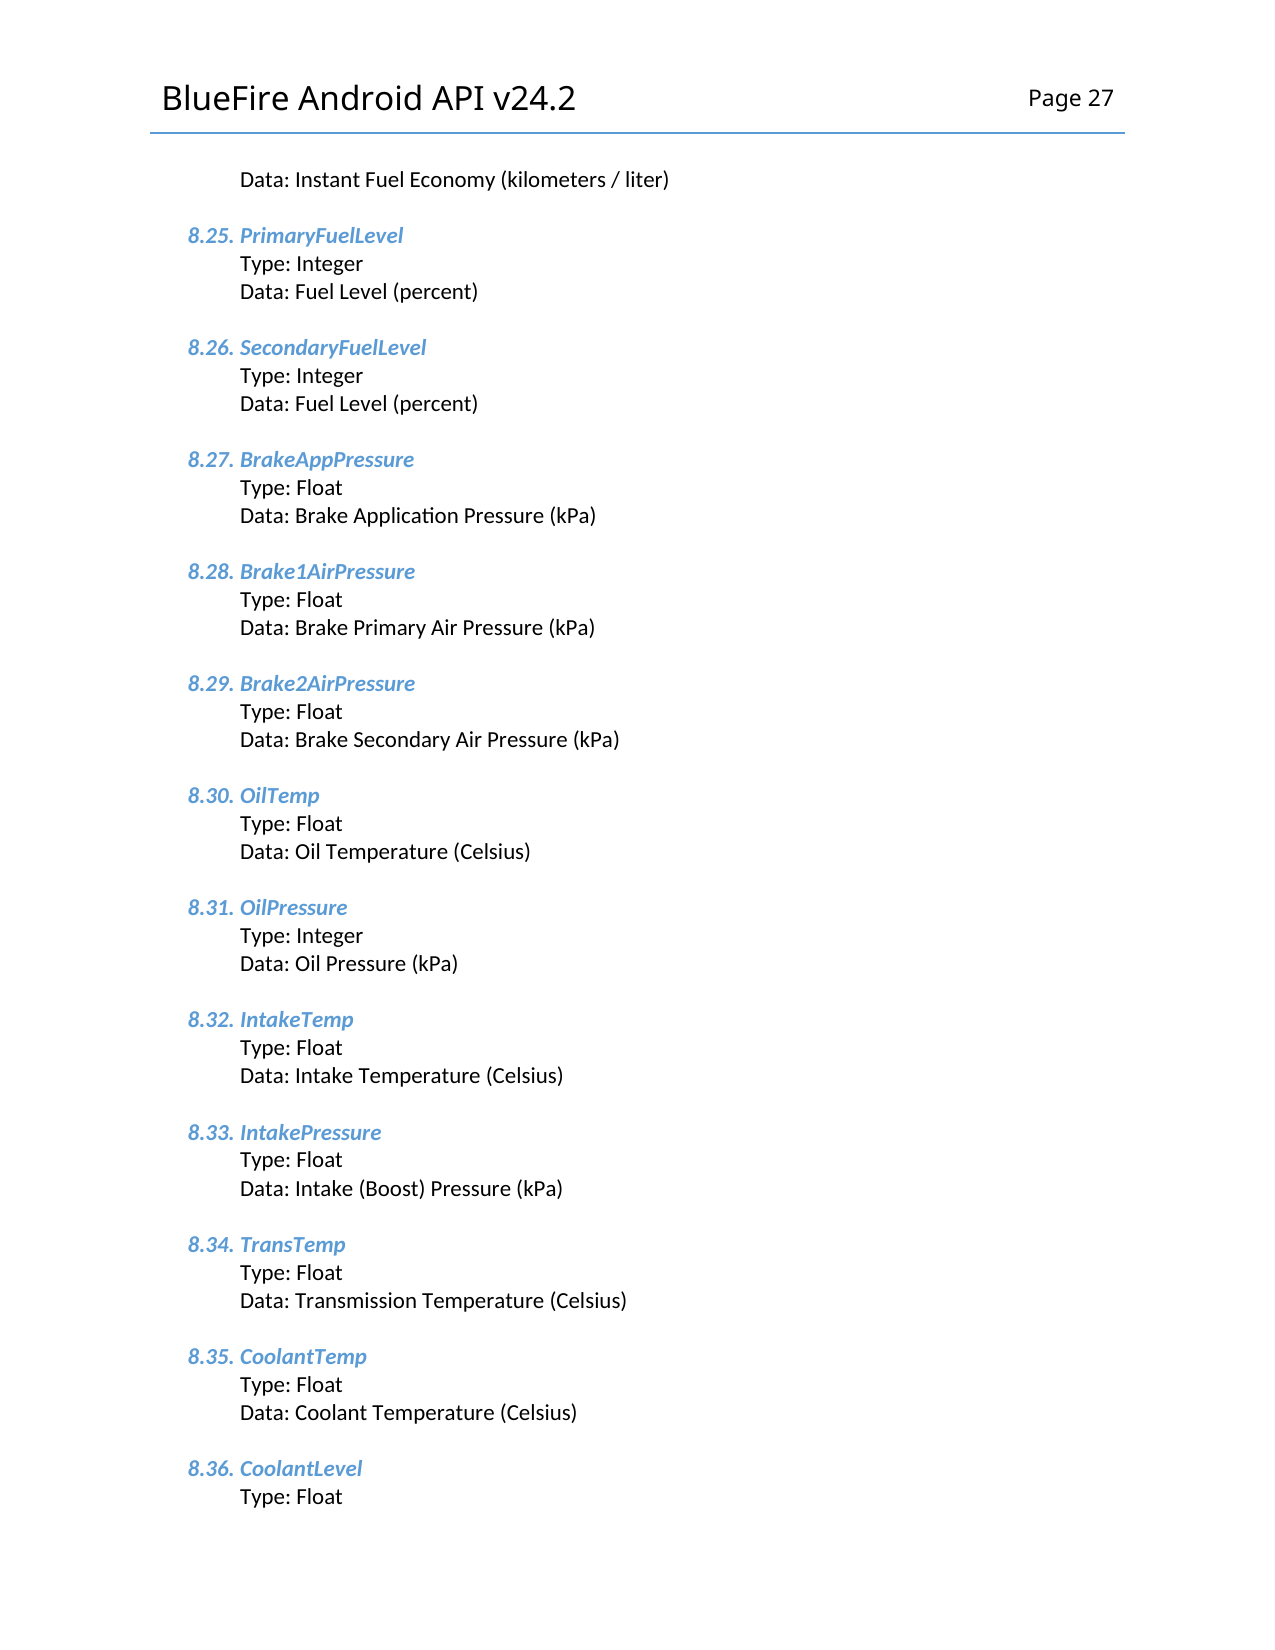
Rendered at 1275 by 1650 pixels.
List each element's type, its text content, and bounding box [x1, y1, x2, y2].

text Type: Float [240, 473, 1125, 501]
list IntakePressure [187, 1118, 1125, 1146]
text Data: Fuel Level (percent) [240, 389, 1125, 417]
text Type: Float [240, 809, 1125, 837]
text Data: Brake Primary Air Pressure (kPa) [240, 613, 1125, 641]
text Type: Float [240, 1258, 1125, 1286]
text Data: Instant Fuel Economy (kilometers / liter) [240, 165, 1125, 193]
text Data: Oil Temperature (Celsius) [240, 837, 1125, 865]
text Type: Integer [240, 249, 1125, 277]
text Data: Intake (Boost) Pressure (kPa) [240, 1174, 1125, 1202]
text Data: Brake Application Pressure (kPa) [240, 501, 1125, 529]
text Data: Oil Pressure (kPa) [240, 949, 1125, 977]
text Data: Fuel Level (percent) [240, 277, 1125, 305]
text Data: Coolant Temperature (Celsius) [240, 1398, 1125, 1426]
text Type: Float [240, 697, 1125, 725]
text Type: Float [240, 1482, 1125, 1510]
list CoolantTemp [187, 1342, 1125, 1370]
text Type: Float [240, 1146, 1125, 1174]
list TransTemp [187, 1230, 1125, 1258]
text Type: Float [240, 1033, 1125, 1062]
list OilTemp [187, 781, 1125, 809]
list PrimaryFuelLevel [187, 221, 1125, 249]
text Type: Float [240, 1370, 1125, 1398]
list Brake1AirPressure [187, 557, 1125, 585]
list Brake2AirPressure [187, 669, 1125, 697]
text Data: Brake Secondary Air Pressure (kPa) [240, 725, 1125, 753]
text Data: Intake Temperature (Celsius) [240, 1062, 1125, 1089]
text Data: Transmission Temperature (Celsius) [240, 1286, 1125, 1314]
text Type: Integer [240, 361, 1125, 389]
list IntakeTemp [187, 1006, 1125, 1033]
list BrakeAppPressure [187, 445, 1125, 473]
list SecondaryFuelLevel [187, 333, 1125, 361]
text Type: Float [240, 585, 1125, 613]
list OilPressure [187, 893, 1125, 921]
text Type: Integer [240, 921, 1125, 949]
list CoolantLevel [187, 1454, 1125, 1482]
